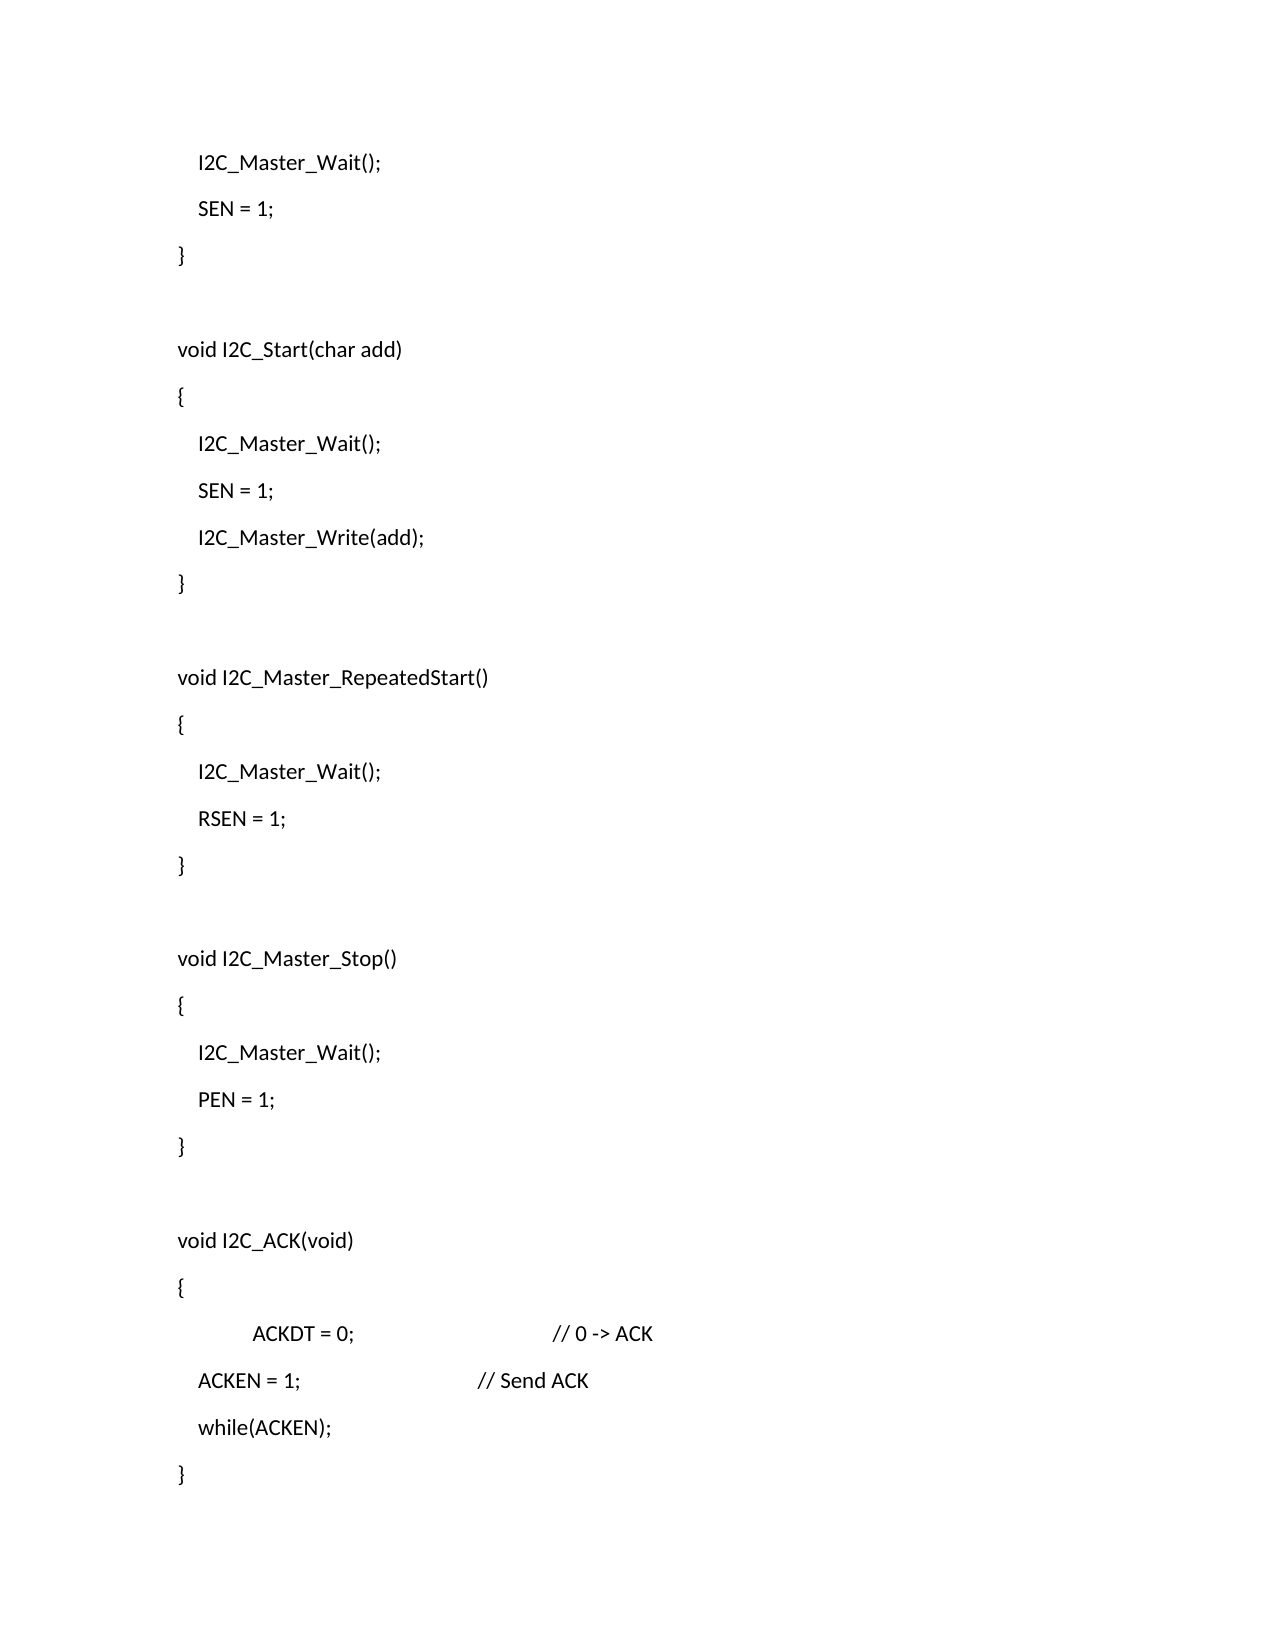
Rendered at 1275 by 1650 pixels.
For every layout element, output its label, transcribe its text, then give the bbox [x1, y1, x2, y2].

text I2C_Master_Wait(); [177, 757, 1098, 785]
text I2C_Master_Wait(); [177, 1038, 1098, 1066]
text void I2C_Master_Stop() [177, 944, 1098, 972]
text void I2C_Master_RepeatedStart() [177, 663, 1098, 691]
text { [177, 710, 1098, 738]
text PEN = 1; [177, 1085, 1098, 1113]
text ACKEN = 1; // Send ACK [177, 1366, 1098, 1394]
text { [177, 382, 1098, 410]
text } [177, 1132, 1098, 1160]
text void I2C_ACK(void) [177, 1226, 1098, 1254]
text I2C_Master_Wait(); [177, 429, 1098, 457]
text { [177, 1273, 1098, 1301]
text } [177, 569, 1098, 597]
text RSEN = 1; [177, 804, 1098, 832]
text void I2C_Start(char add) [177, 335, 1098, 363]
text I2C_Master_Write(add); [177, 523, 1098, 551]
text ACKDT = 0; // 0 -> ACK [177, 1319, 1098, 1347]
text while(ACKEN); [177, 1413, 1098, 1441]
text SEN = 1; [177, 194, 1098, 222]
text SEN = 1; [177, 476, 1098, 504]
text { [177, 991, 1098, 1019]
text I2C_Master_Wait(); [177, 148, 1098, 176]
text } [177, 851, 1098, 879]
text } [177, 1460, 1098, 1488]
text } [177, 241, 1098, 269]
